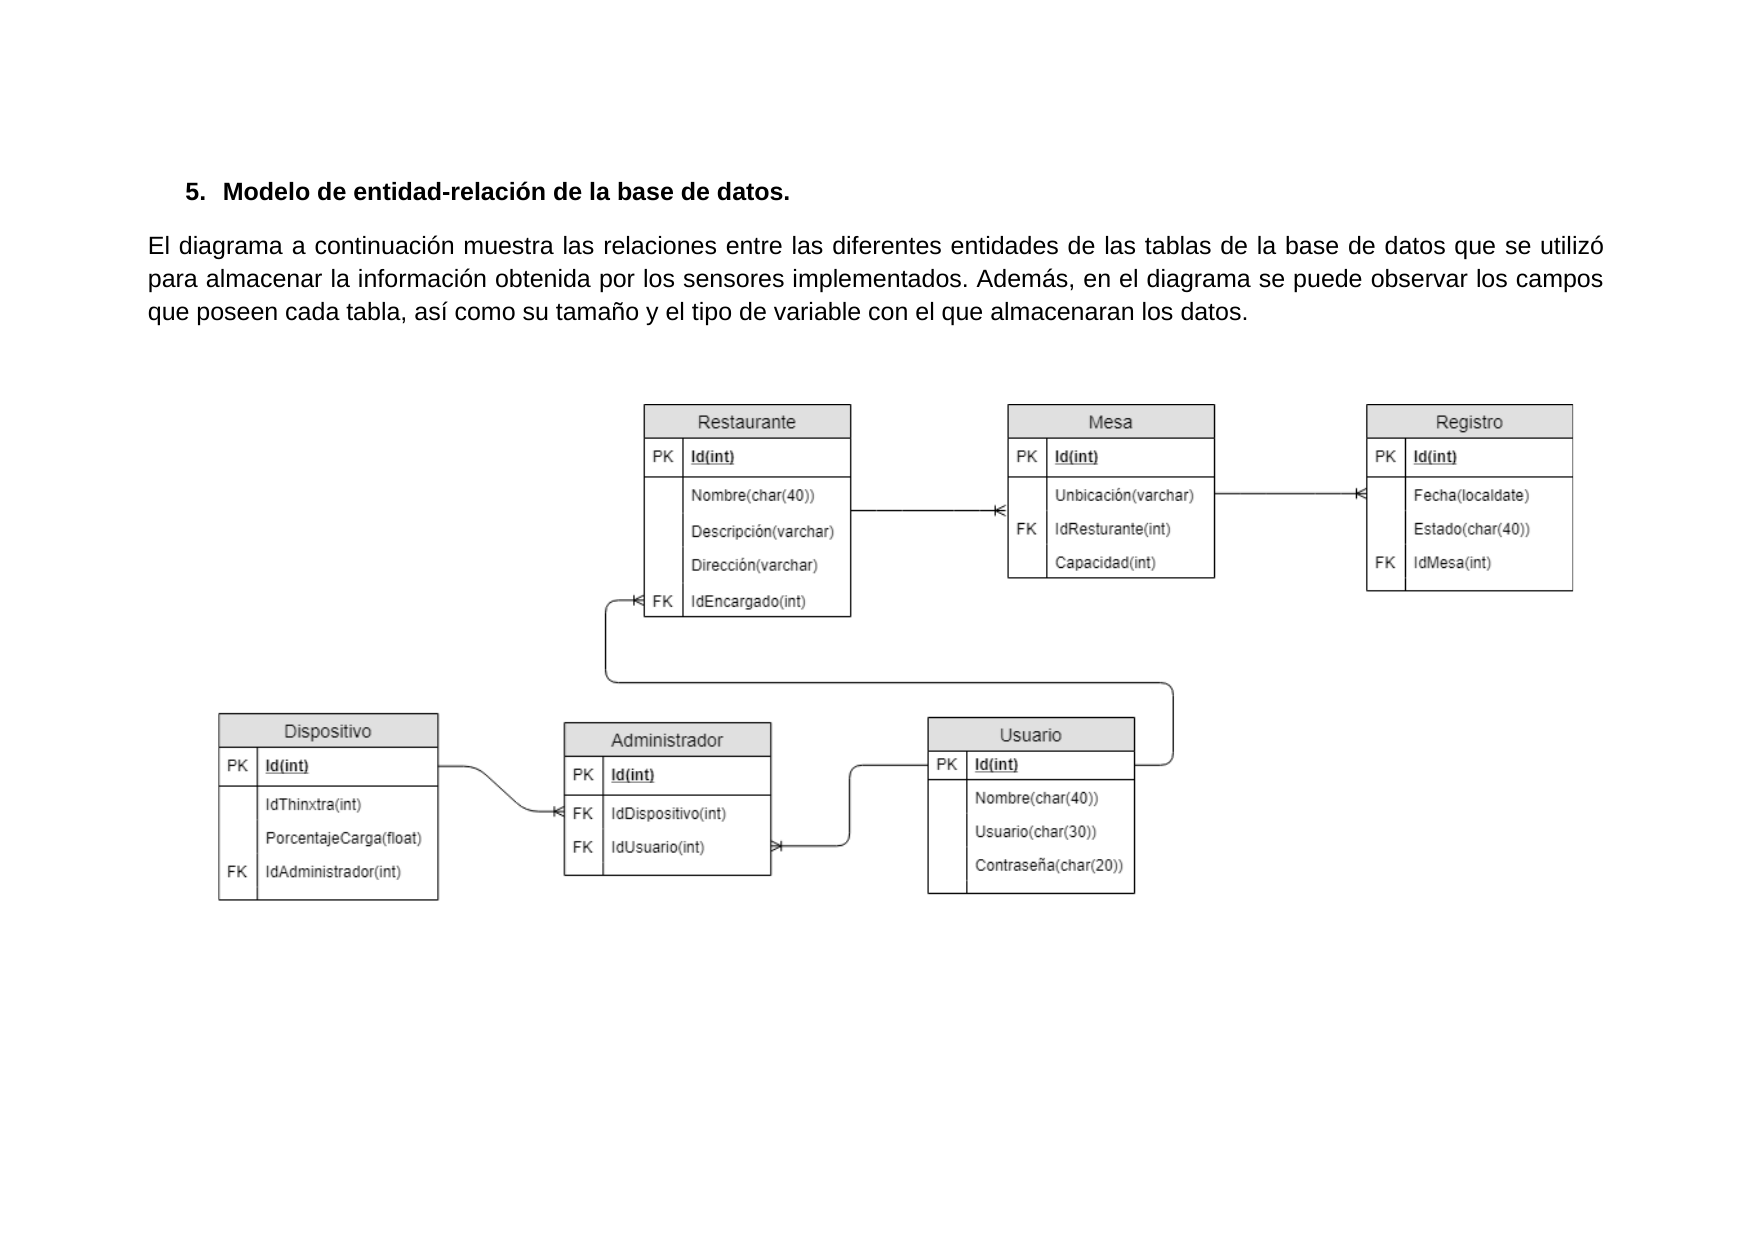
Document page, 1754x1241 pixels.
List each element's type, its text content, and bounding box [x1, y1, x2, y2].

text El diagrama a continuación muestra las relaciones entre las diferentes entidades de las tablas de la base de datos que se utilizó para almacenar la información obtenida por los sensores implementados. Además, en el diagrama se puede observar los campos que poseen cada tabla, así como su tamaño y el tipo de variable con el que almacenaran los datos. [148, 231, 1606, 326]
picture [218, 404, 1574, 902]
list Modelo de entidad-relación de la base de datos. [185, 177, 1606, 206]
